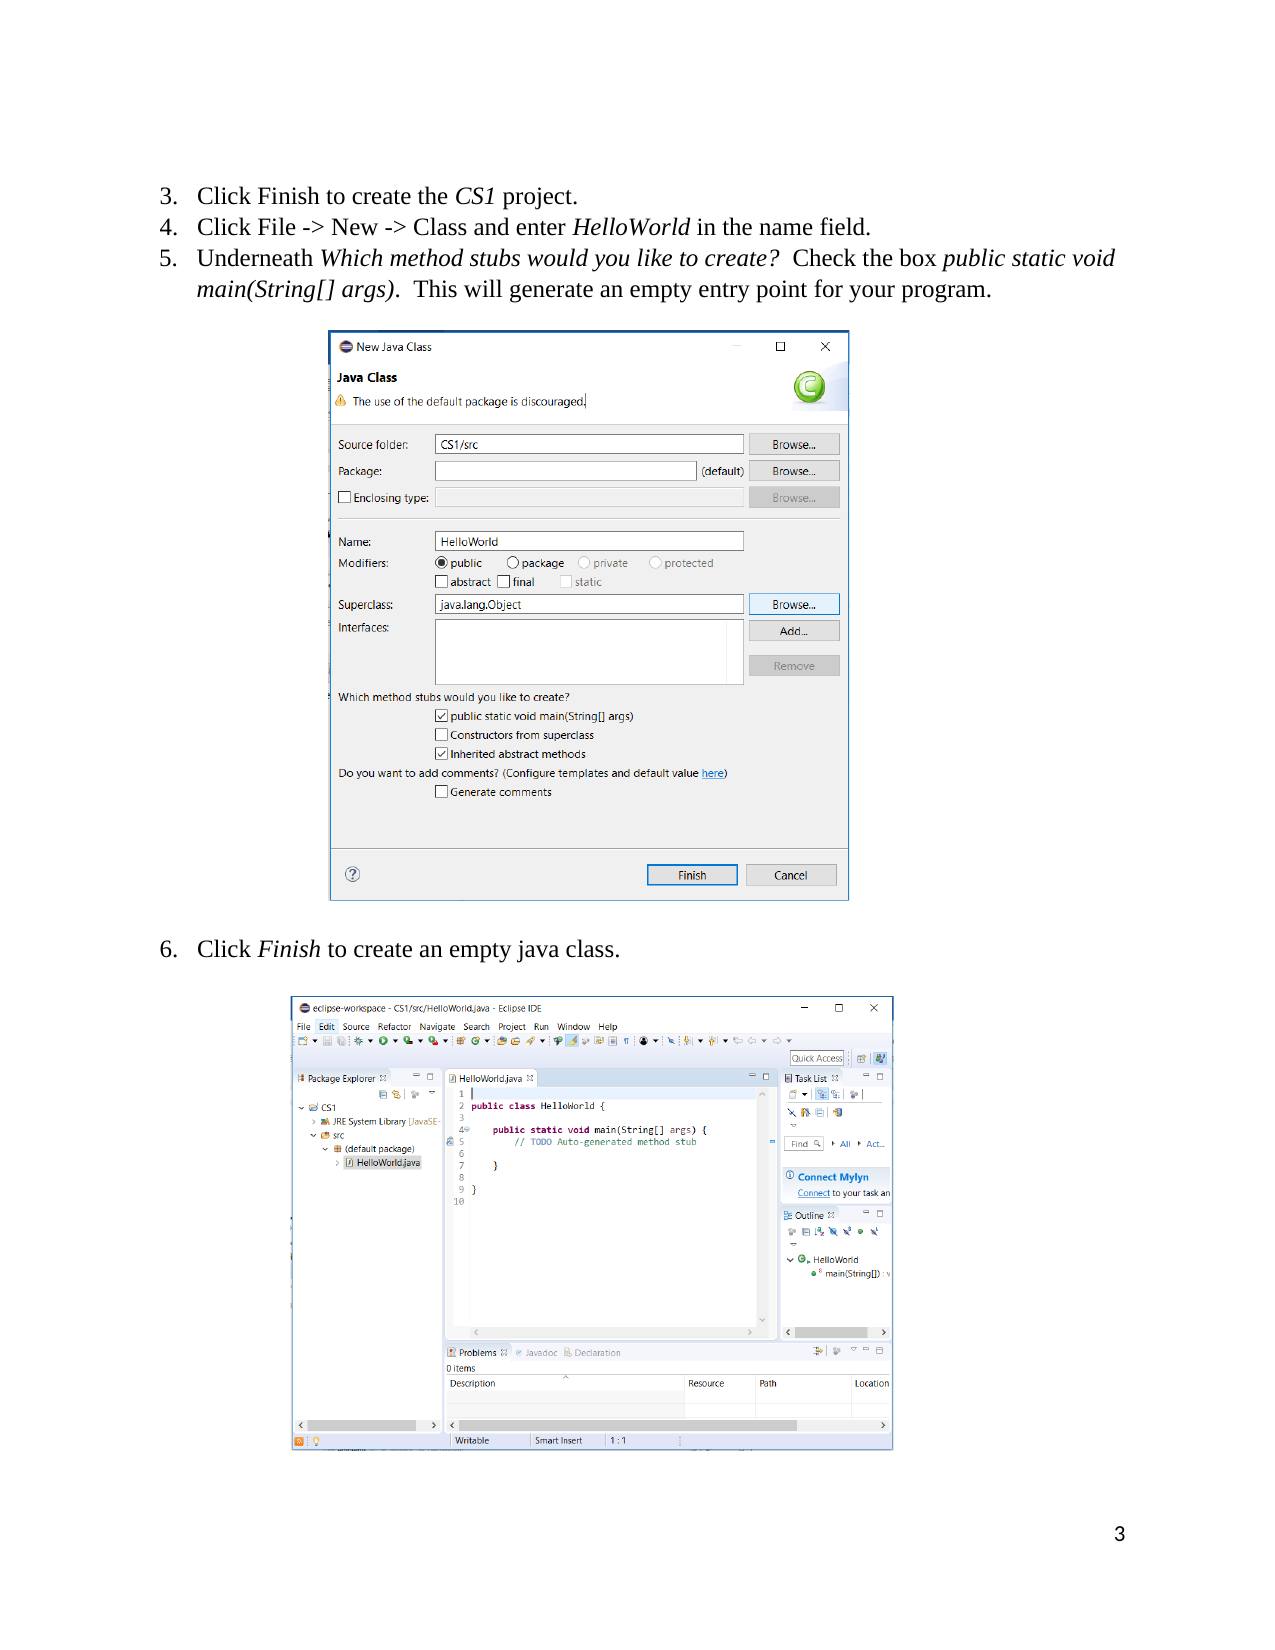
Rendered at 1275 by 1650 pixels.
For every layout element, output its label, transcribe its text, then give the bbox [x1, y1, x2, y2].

picture [328, 330, 850, 901]
picture [290, 996, 894, 1451]
list Click Finish to create an empty java class. [159, 934, 1125, 963]
list Click File -> New -> Class and enter HelloWorld in the name field. [159, 212, 1125, 241]
list Underneath Which method stubs would you like to create? Check the box public static void main(String[] args). This will generate an empty entry point for your program. [159, 243, 1125, 303]
list Click Finish to create the CS1 project. [159, 181, 1125, 210]
